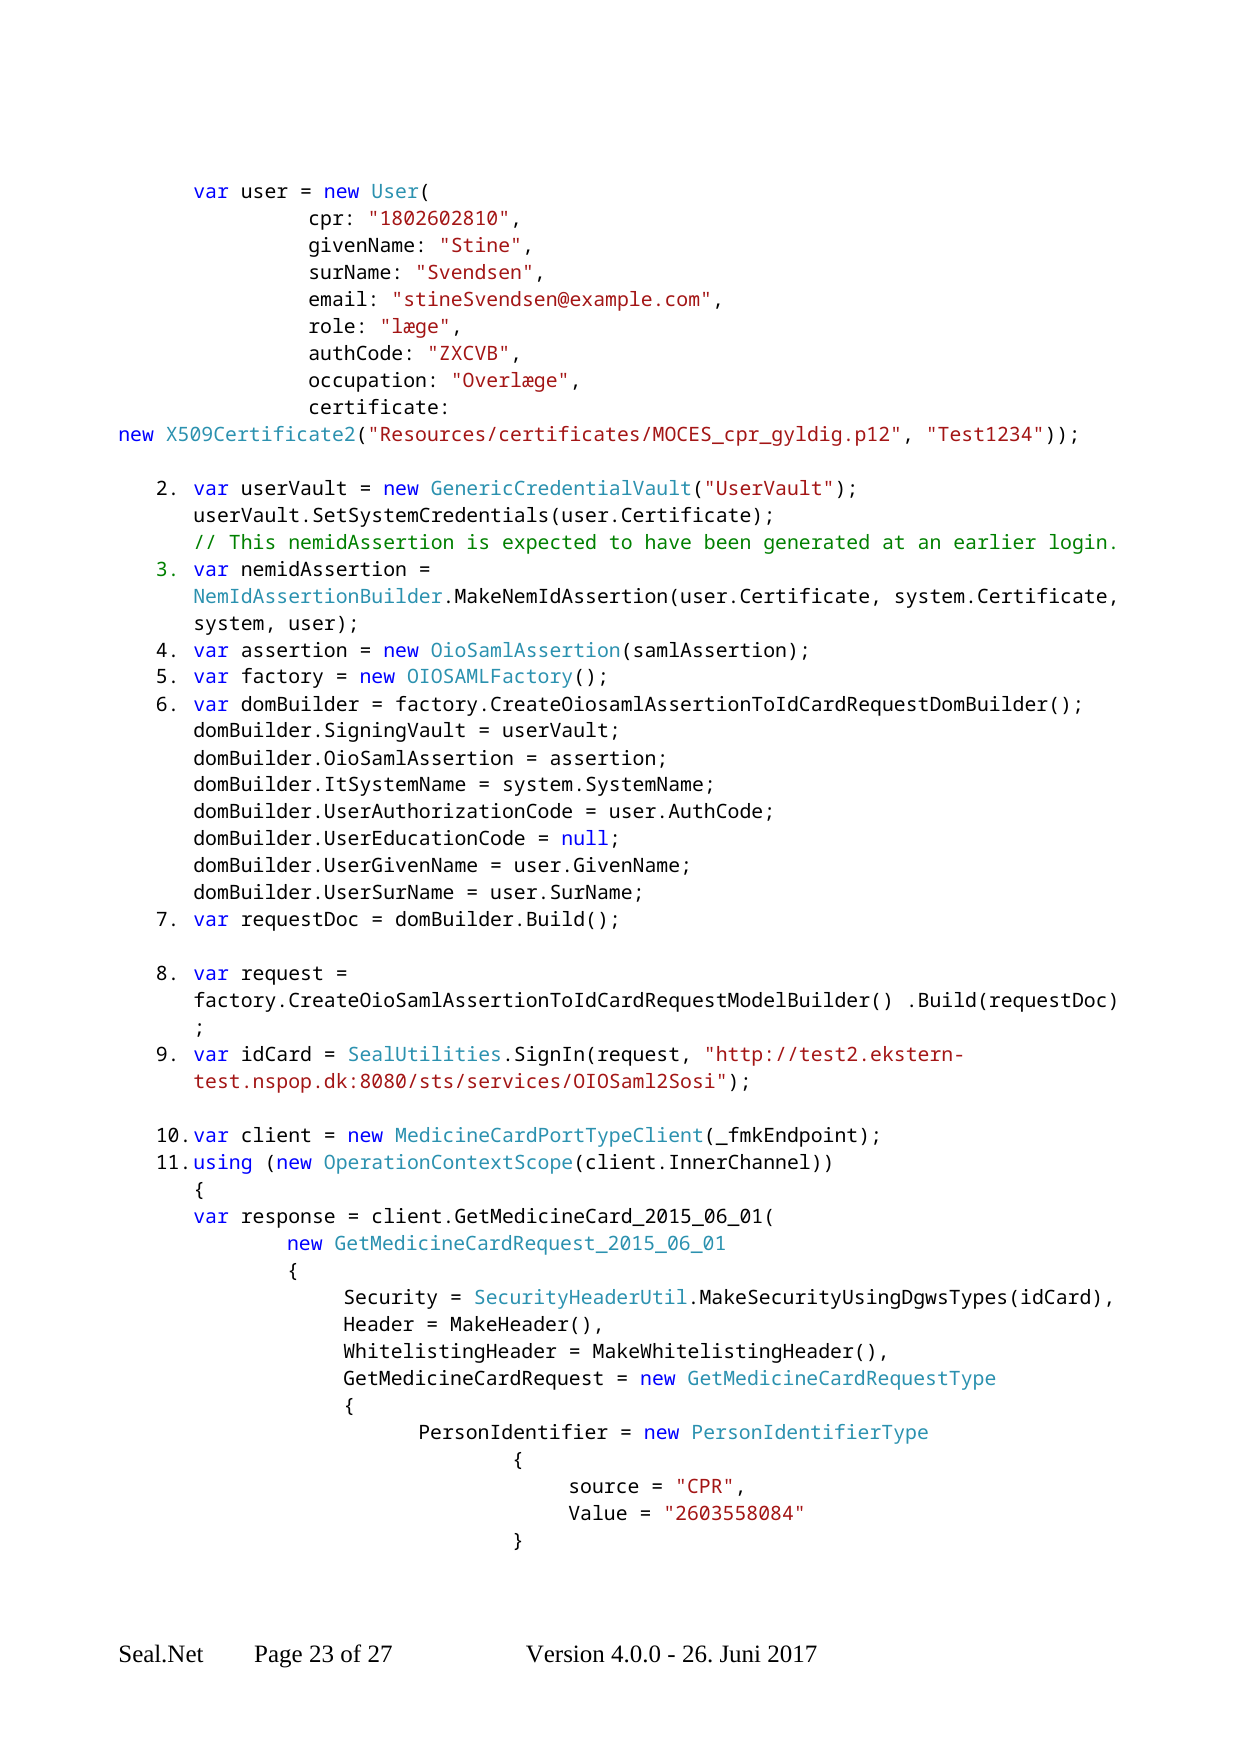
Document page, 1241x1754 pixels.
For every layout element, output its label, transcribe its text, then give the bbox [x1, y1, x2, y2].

list var domBuilder = factory.CreateOiosamlAssertionToIdCardRequestDomBuilder(); [156, 690, 1122, 717]
list using (new OperationContextScope(client.InnerChannel)) [156, 1148, 1122, 1175]
list var userVault = new GenericCredentialVault("UserVault"); [156, 474, 1122, 501]
text { [512, 1445, 1122, 1472]
list userVault.SetSystemCredentials(user.Certificate); [193, 501, 1122, 528]
text certificate: [118, 393, 1122, 420]
text GetMedicineCardRequest = new GetMedicineCardRequestType [343, 1364, 1122, 1391]
text authCode: "ZXCVB", [118, 339, 1122, 366]
text cpr: "1802602810", [118, 204, 1122, 231]
list domBuilder.OioSamlAssertion = assertion; [193, 744, 1122, 771]
text { [287, 1256, 1122, 1283]
list { [193, 1175, 1122, 1202]
list var idCard = SealUtilities.SignIn(request, "http://test2.ekstern-test.nspop.dk:8080/sts/services/OIOSaml2Sosi"); [156, 1041, 1122, 1094]
list var nemidAssertion = NemIdAssertionBuilder.MakeNemIdAssertion(user.Certificate, system.Certificate, system, user); [156, 555, 1122, 636]
text occupation: "Overlæge", [118, 366, 1122, 393]
text source = "CPR", [568, 1472, 1122, 1499]
text new X509Certificate2("Resources/certificates/MOCES_cpr_gyldig.p12", "Test1234")); [118, 420, 1122, 447]
list domBuilder.UserGivenName = user.GivenName; [193, 852, 1122, 879]
text Header = MakeHeader(), [343, 1310, 1122, 1337]
list var factory = new OIOSAMLFactory(); [156, 663, 1122, 690]
list var user = new User( [193, 177, 1122, 204]
text WhitelistingHeader = MakeWhitelistingHeader(), [343, 1337, 1122, 1364]
text new GetMedicineCardRequest_2015_06_01 [287, 1229, 1122, 1256]
text var response = client.GetMedicineCard_2015_06_01( [193, 1202, 1122, 1229]
list var assertion = new OioSamlAssertion(samlAssertion); [156, 636, 1122, 663]
text PersonIdentifier = new PersonIdentifierType [418, 1418, 1122, 1445]
text email: "stineSvendsen@example.com", [118, 285, 1122, 312]
list domBuilder.ItSystemName = system.SystemName; [193, 771, 1122, 798]
list domBuilder.UserAuthorizationCode = user.AuthCode; [193, 798, 1122, 825]
list domBuilder.UserSurName = user.SurName; [193, 879, 1122, 906]
text { [343, 1391, 1122, 1418]
list var requestDoc = domBuilder.Build(); [156, 906, 1122, 933]
text Value = "2603558084" [568, 1499, 1122, 1526]
list var request = factory.CreateOioSamlAssertionToIdCardRequestModelBuilder() .Build(requestDoc); [156, 959, 1122, 1041]
text surName: "Svendsen", [118, 258, 1122, 285]
list // This nemidAssertion is expected to have been generated at an earlier login. [193, 528, 1122, 555]
list domBuilder.SigningVault = userVault; [193, 717, 1122, 744]
list domBuilder.UserEducationCode = null; [193, 825, 1122, 852]
text } [512, 1526, 1122, 1553]
text givenName: "Stine", [118, 231, 1122, 258]
text Security = SecurityHeaderUtil.MakeSecurityUsingDgwsTypes(idCard), [343, 1283, 1122, 1310]
list var client = new MedicineCardPortTypeClient(_fmkEndpoint); [156, 1121, 1122, 1148]
text role: "læge", [118, 312, 1122, 339]
